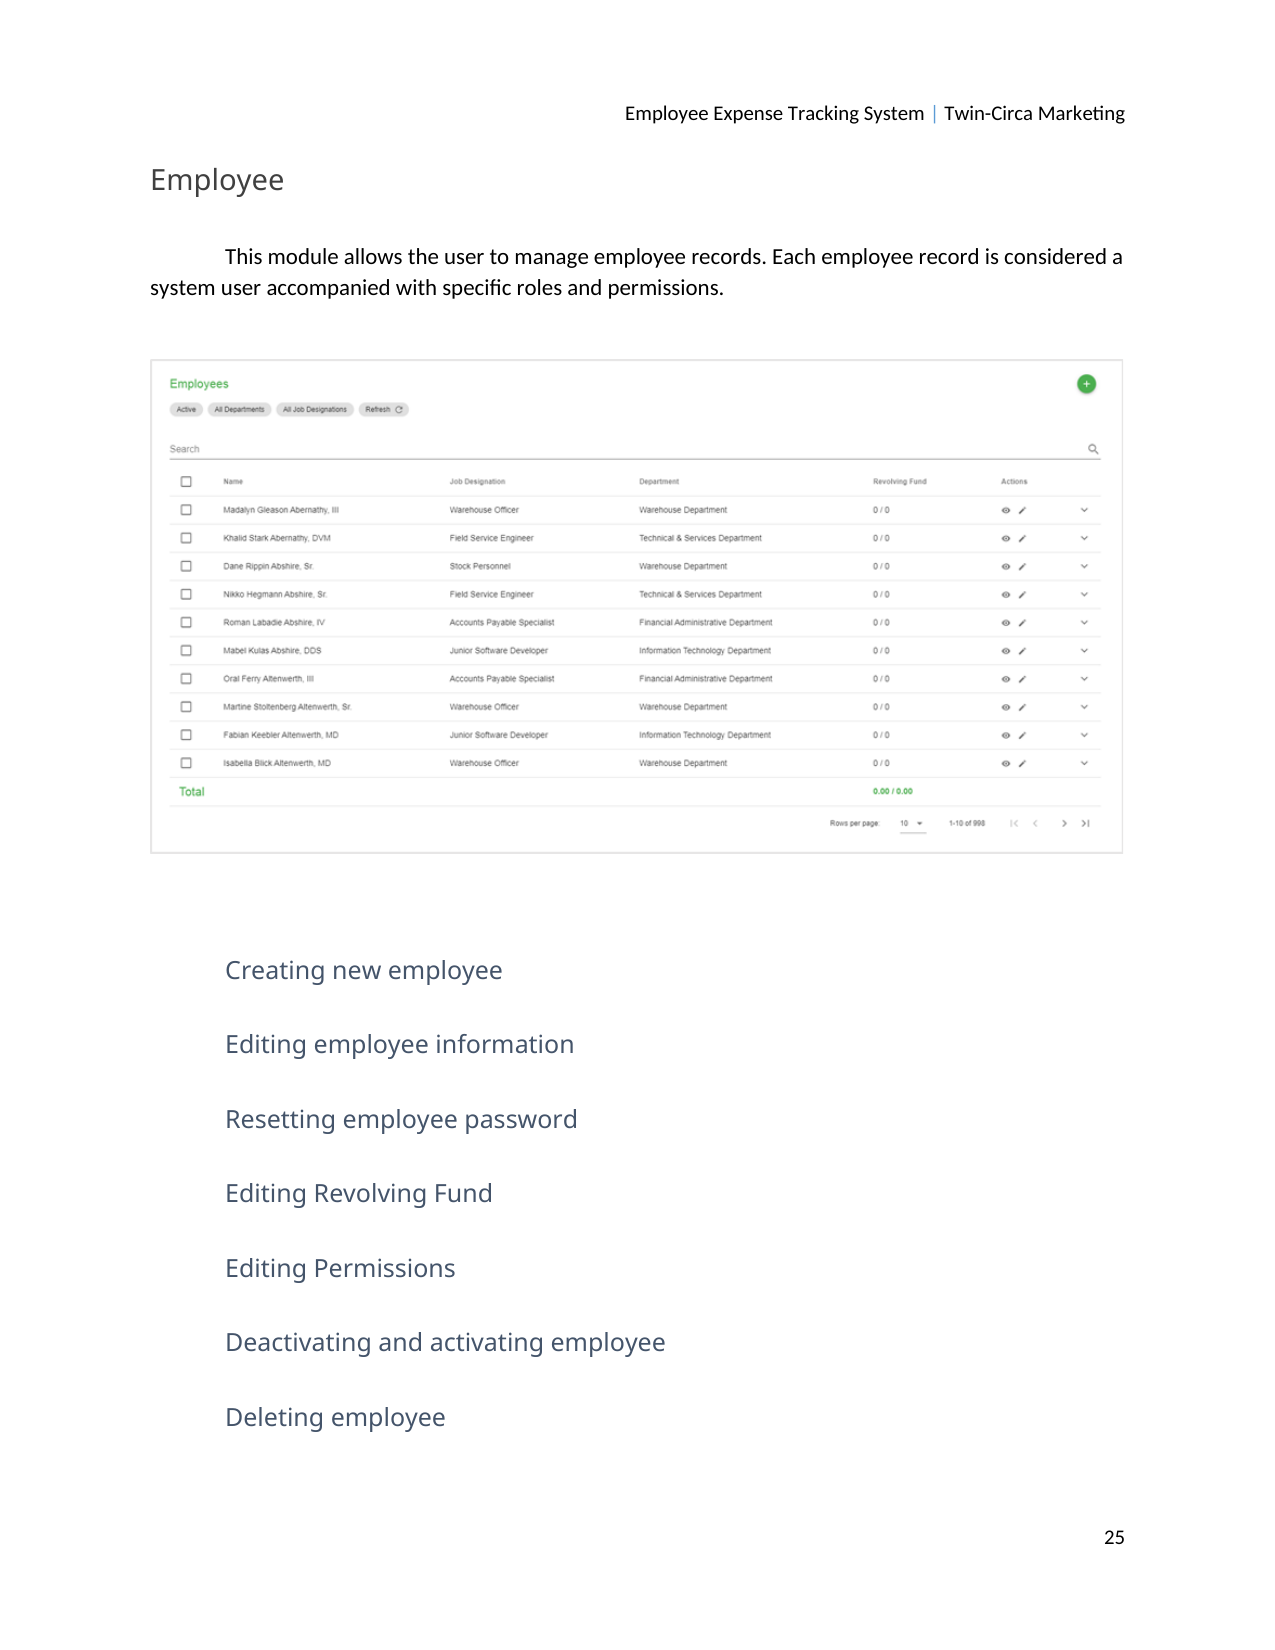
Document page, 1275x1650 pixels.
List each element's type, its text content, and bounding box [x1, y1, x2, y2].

subtitle Deactivating and activating employee [150, 1325, 1125, 1359]
subtitle Editing employee information [150, 1027, 1125, 1061]
subtitle Employee [150, 159, 1125, 199]
picture [150, 359, 1124, 854]
subtitle Creating new employee [150, 952, 1125, 986]
subtitle Editing Revolving Fund [150, 1176, 1125, 1210]
subtitle Deleting employee [150, 1399, 1125, 1433]
subtitle Editing Permissions [150, 1250, 1125, 1284]
subtitle Resetting employee password [150, 1101, 1125, 1135]
text This module allows the user to manage employee records. Each employee record is considered a system user accompanied with specific roles and permissions. [150, 242, 1125, 301]
